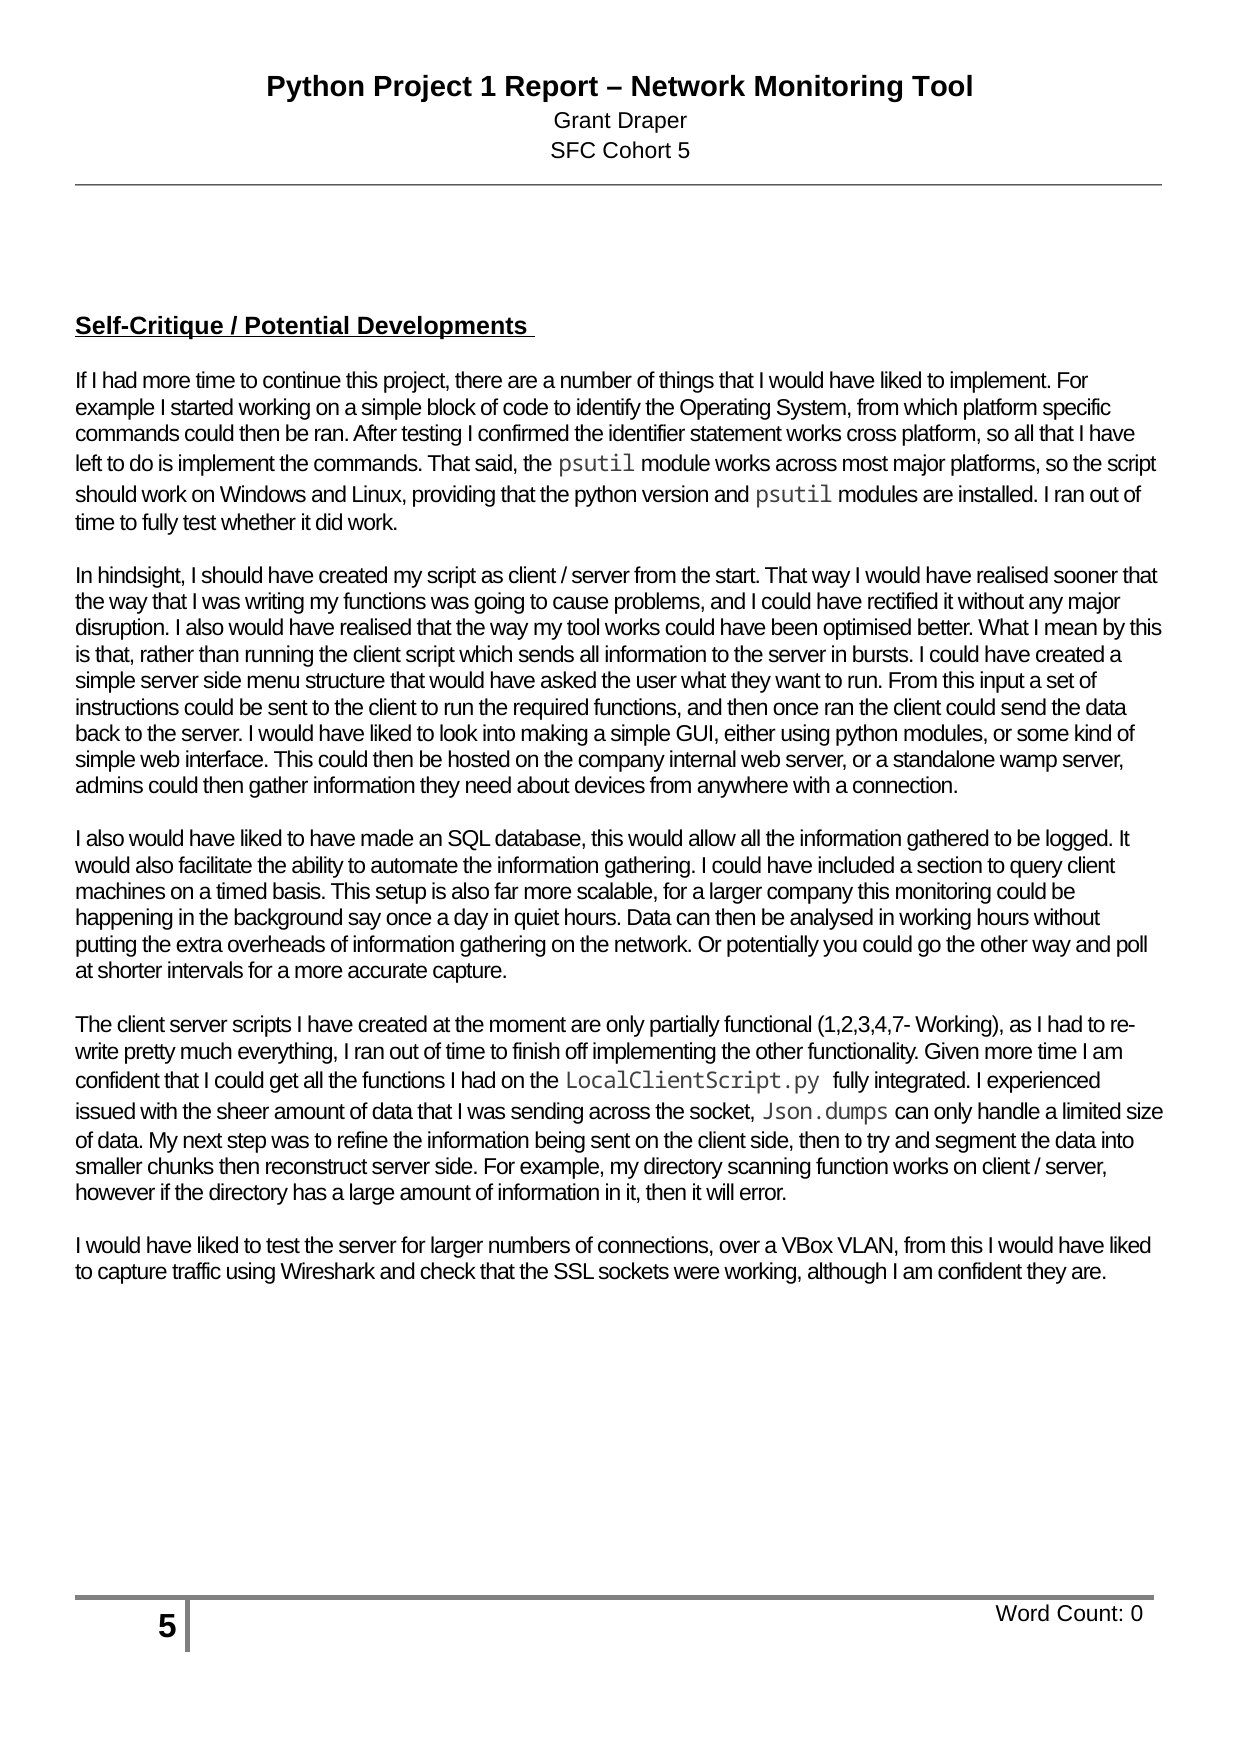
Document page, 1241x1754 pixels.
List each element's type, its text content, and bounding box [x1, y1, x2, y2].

subtitle Self-Critique / Potential Developments [75, 311, 1165, 339]
title I would have liked to test the server for larger numbers of connections, over a VBox VLAN, from this I would have liked to capture traffic using Wireshark and check that the SSL sockets were working, although I am confident they are. [75, 1232, 1165, 1285]
title I also would have liked to have made an SQL database, this would allow all the information gathered to be logged. It would also facilitate the ability to automate the information gathering. I could have included a section to query client machines on a timed basis. This setup is also far more scalable, for a larger company this monitoring could be happening in the background say once a day in quiet hours. Data can then be analysed in working hours without putting the extra overheads of information gathering on the network. Or potentially you could go the other way and poll at shorter intervals for a more accurate capture. [75, 825, 1165, 983]
title If I had more time to continue this project, there are a number of things that I would have liked to implement. For example I started working on a simple block of code to identify the Operating System, from which platform specific commands could then be ran. After testing I confirmed the identifier statement works cross platform, so all that I have left to do is implement the commands. That said, the psutil module works across most major platforms, so the script should work on Windows and Linux, providing that the python version and psutil modules are installed. I ran out of time to fully test whether it did work. [75, 367, 1165, 535]
title The client server scripts I have created at the moment are only partially functional (1,2,3,4,7- Working), as I had to re-write pretty much everything, I ran out of time to finish off implementing the other functionality. Given more time I am confident that I could get all the functions I had on the LocalClientScript.py fully integrated. I experienced issued with the sheer amount of data that I was sending across the socket, Json.dumps can only handle a limited size of data. My next step was to refine the information being sent on the client side, then to try and segment the data into smaller chunks then reconstruct server side. For example, my directory scanning function works on client / server, however if the directory has a large amount of information in it, then it will error. [75, 1011, 1165, 1206]
title In hindsight, I should have created my script as client / server from the start. That way I would have realised sooner that the way that I was writing my functions was going to cause problems, and I could have rectified it without any major disruption. I also would have realised that the way my tool works could have been optimised better. What I mean by this is that, rather than running the client script which sends all information to the server in bursts. I could have created a simple server side menu structure that would have asked the user what they want to run. From this input a set of instructions could be sent to the client to run the required functions, and then once ran the client could send the data back to the server. I would have liked to look into making a simple GUI, either using python modules, or some kind of simple web interface. This could then be hosted on the company internal web server, or a standalone wamp server, admins could then gather information they need about devices from anywhere with a connection. [75, 562, 1165, 799]
